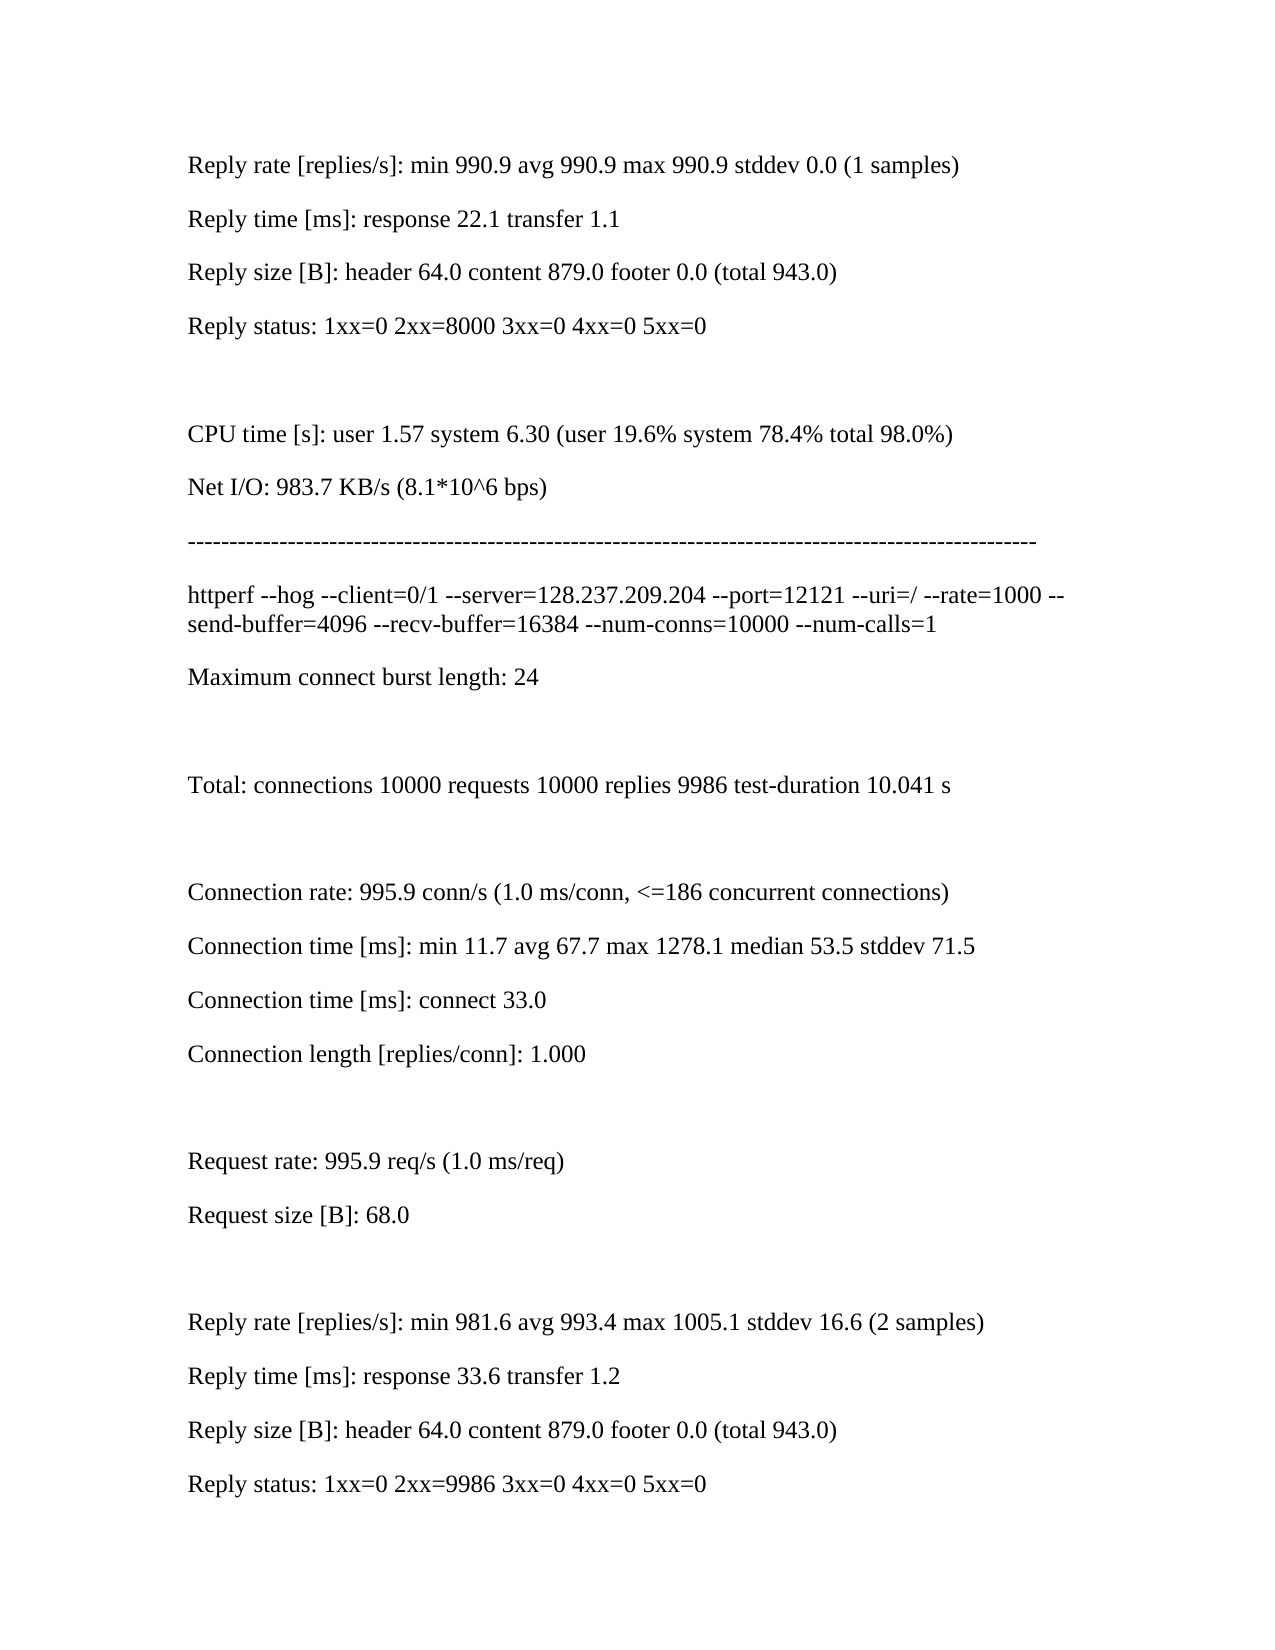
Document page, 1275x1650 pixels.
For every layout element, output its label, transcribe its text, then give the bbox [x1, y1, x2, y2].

text Request size [B]: 68.0 [187, 1200, 1087, 1229]
text Total: connections 10000 requests 10000 replies 9986 test-duration 10.041 s [187, 770, 1087, 799]
text httperf --hog --client=0/1 --server=128.237.209.204 --port=12121 --uri=/ --rate=1000 --send-buffer=4096 --recv-buffer=16384 --num-conns=10000 --num-calls=1 [187, 580, 1087, 637]
text Reply status: 1xx=0 2xx=9986 3xx=0 4xx=0 5xx=0 [187, 1469, 1087, 1497]
text Connection time [ms]: min 11.7 avg 67.7 max 1278.1 median 53.5 stddev 71.5 [187, 931, 1087, 960]
text ------------------------------------------------------------------------------------------------------ [187, 526, 1087, 555]
text Reply rate [replies/s]: min 981.6 avg 993.4 max 1005.1 stddev 16.6 (2 samples) [187, 1307, 1087, 1336]
text Maximum connect burst length: 24 [187, 662, 1087, 691]
text Reply status: 1xx=0 2xx=8000 3xx=0 4xx=0 5xx=0 [187, 311, 1087, 340]
text Net I/O: 983.7 KB/s (8.1*10^6 bps) [187, 472, 1087, 501]
text Connection length [replies/conn]: 1.000 [187, 1039, 1087, 1067]
text Reply time [ms]: response 33.6 transfer 1.2 [187, 1361, 1087, 1390]
text CPU time [s]: user 1.57 system 6.30 (user 19.6% system 78.4% total 98.0%) [187, 419, 1087, 447]
text Reply size [B]: header 64.0 content 879.0 footer 0.0 (total 943.0) [187, 257, 1087, 286]
text Connection time [ms]: connect 33.0 [187, 985, 1087, 1014]
text Reply size [B]: header 64.0 content 879.0 footer 0.0 (total 943.0) [187, 1415, 1087, 1444]
text Connection rate: 995.9 conn/s (1.0 ms/conn, <=186 concurrent connections) [187, 877, 1087, 906]
text Reply rate [replies/s]: min 990.9 avg 990.9 max 990.9 stddev 0.0 (1 samples) [187, 150, 1087, 179]
text Reply time [ms]: response 22.1 transfer 1.1 [187, 204, 1087, 232]
text Request rate: 995.9 req/s (1.0 ms/req) [187, 1146, 1087, 1175]
